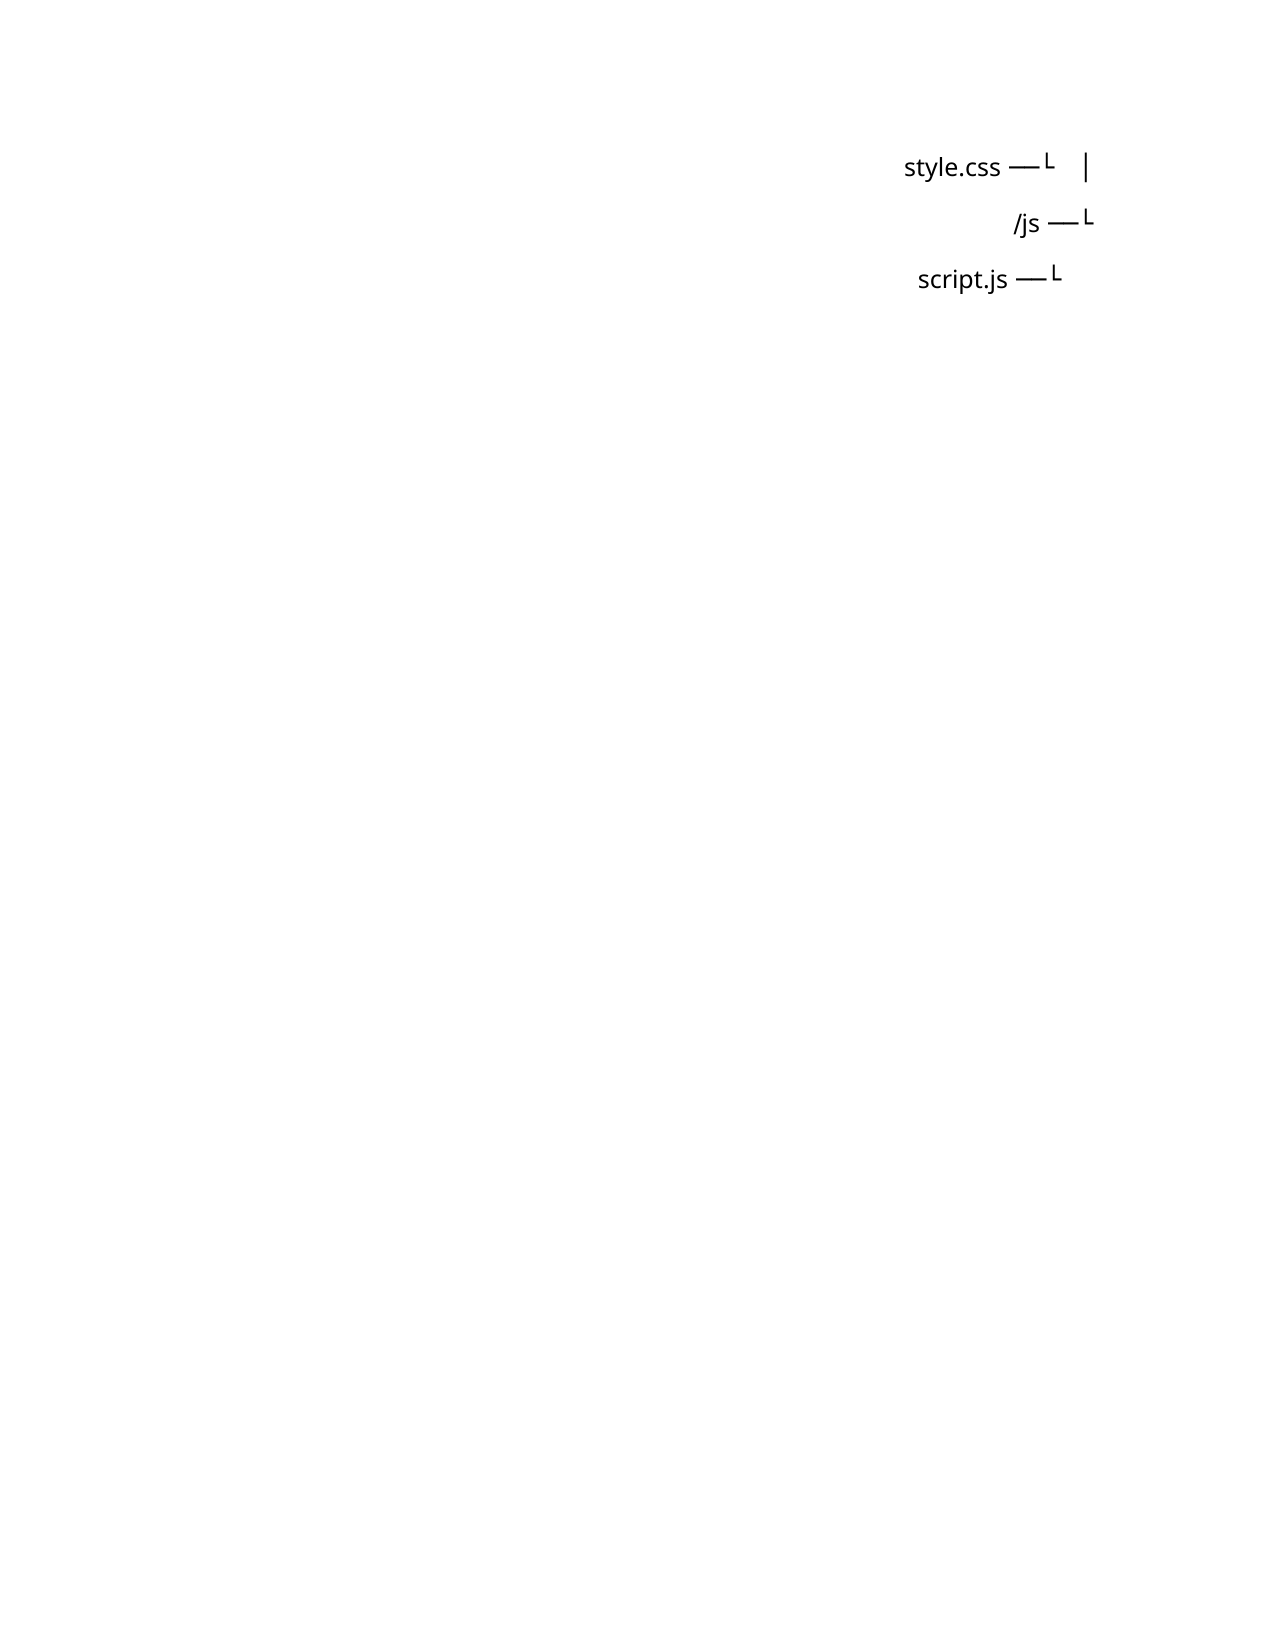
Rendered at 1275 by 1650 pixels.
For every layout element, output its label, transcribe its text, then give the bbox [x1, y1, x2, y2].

text └── js/ [150, 206, 1125, 240]
text └── script.js [150, 262, 1125, 296]
text │ └── style.css [150, 150, 1125, 184]
